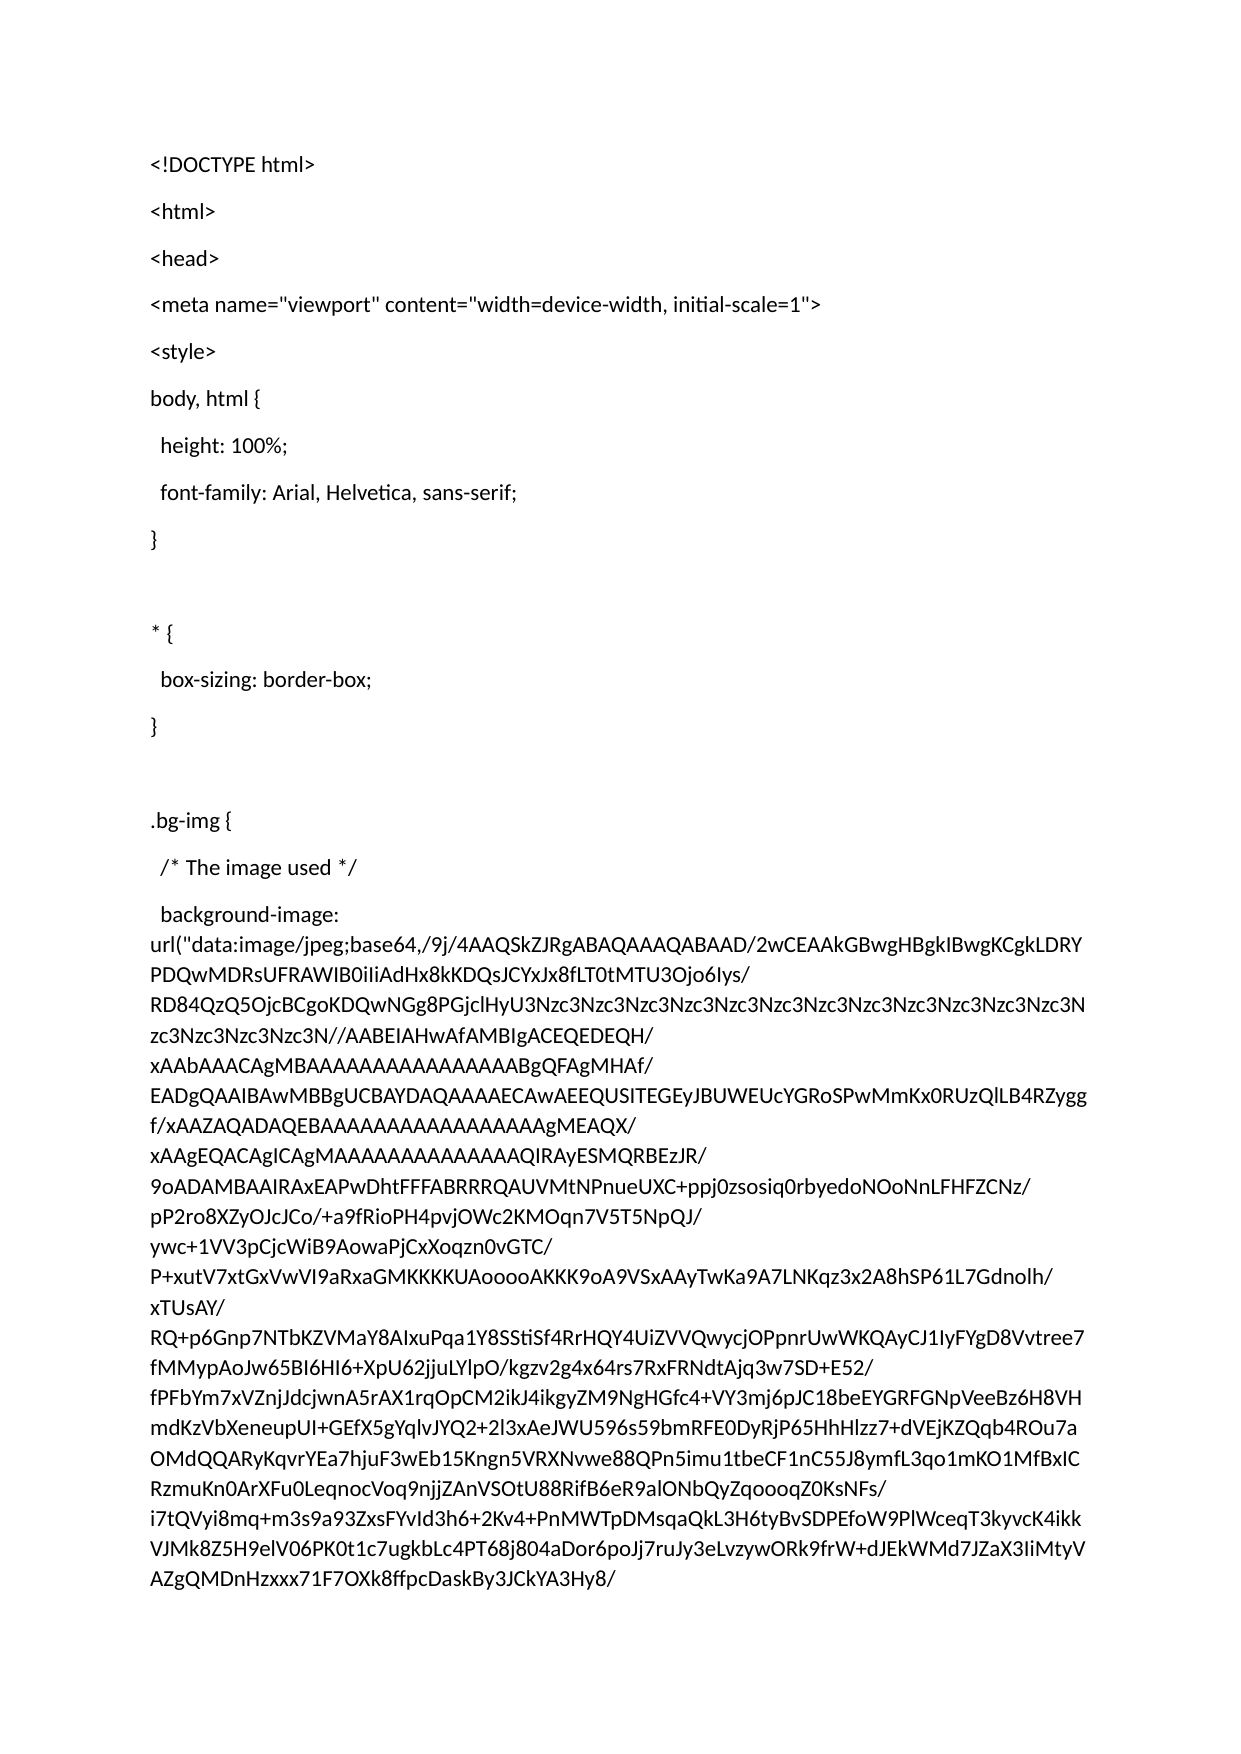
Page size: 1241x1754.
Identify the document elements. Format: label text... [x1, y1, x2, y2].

text .bg-img { [150, 806, 1090, 834]
text <!DOCTYPE html> [150, 150, 1090, 178]
text <style> [150, 337, 1090, 366]
text height: 100%; [150, 431, 1090, 459]
text <meta name="viewport" content="width=device-width, initial-scale=1"> [150, 291, 1090, 319]
text * { [150, 619, 1090, 647]
text } [150, 712, 1090, 741]
text body, html { [150, 384, 1090, 412]
text box-sizing: border-box; [150, 666, 1090, 694]
text <head> [150, 244, 1090, 272]
text font-family: Arial, Helvetica, sans-serif; [150, 478, 1090, 506]
text /* The image used */ [150, 853, 1090, 881]
text } [150, 525, 1090, 553]
text <html> [150, 197, 1090, 225]
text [150, 900, 1090, 1593]
